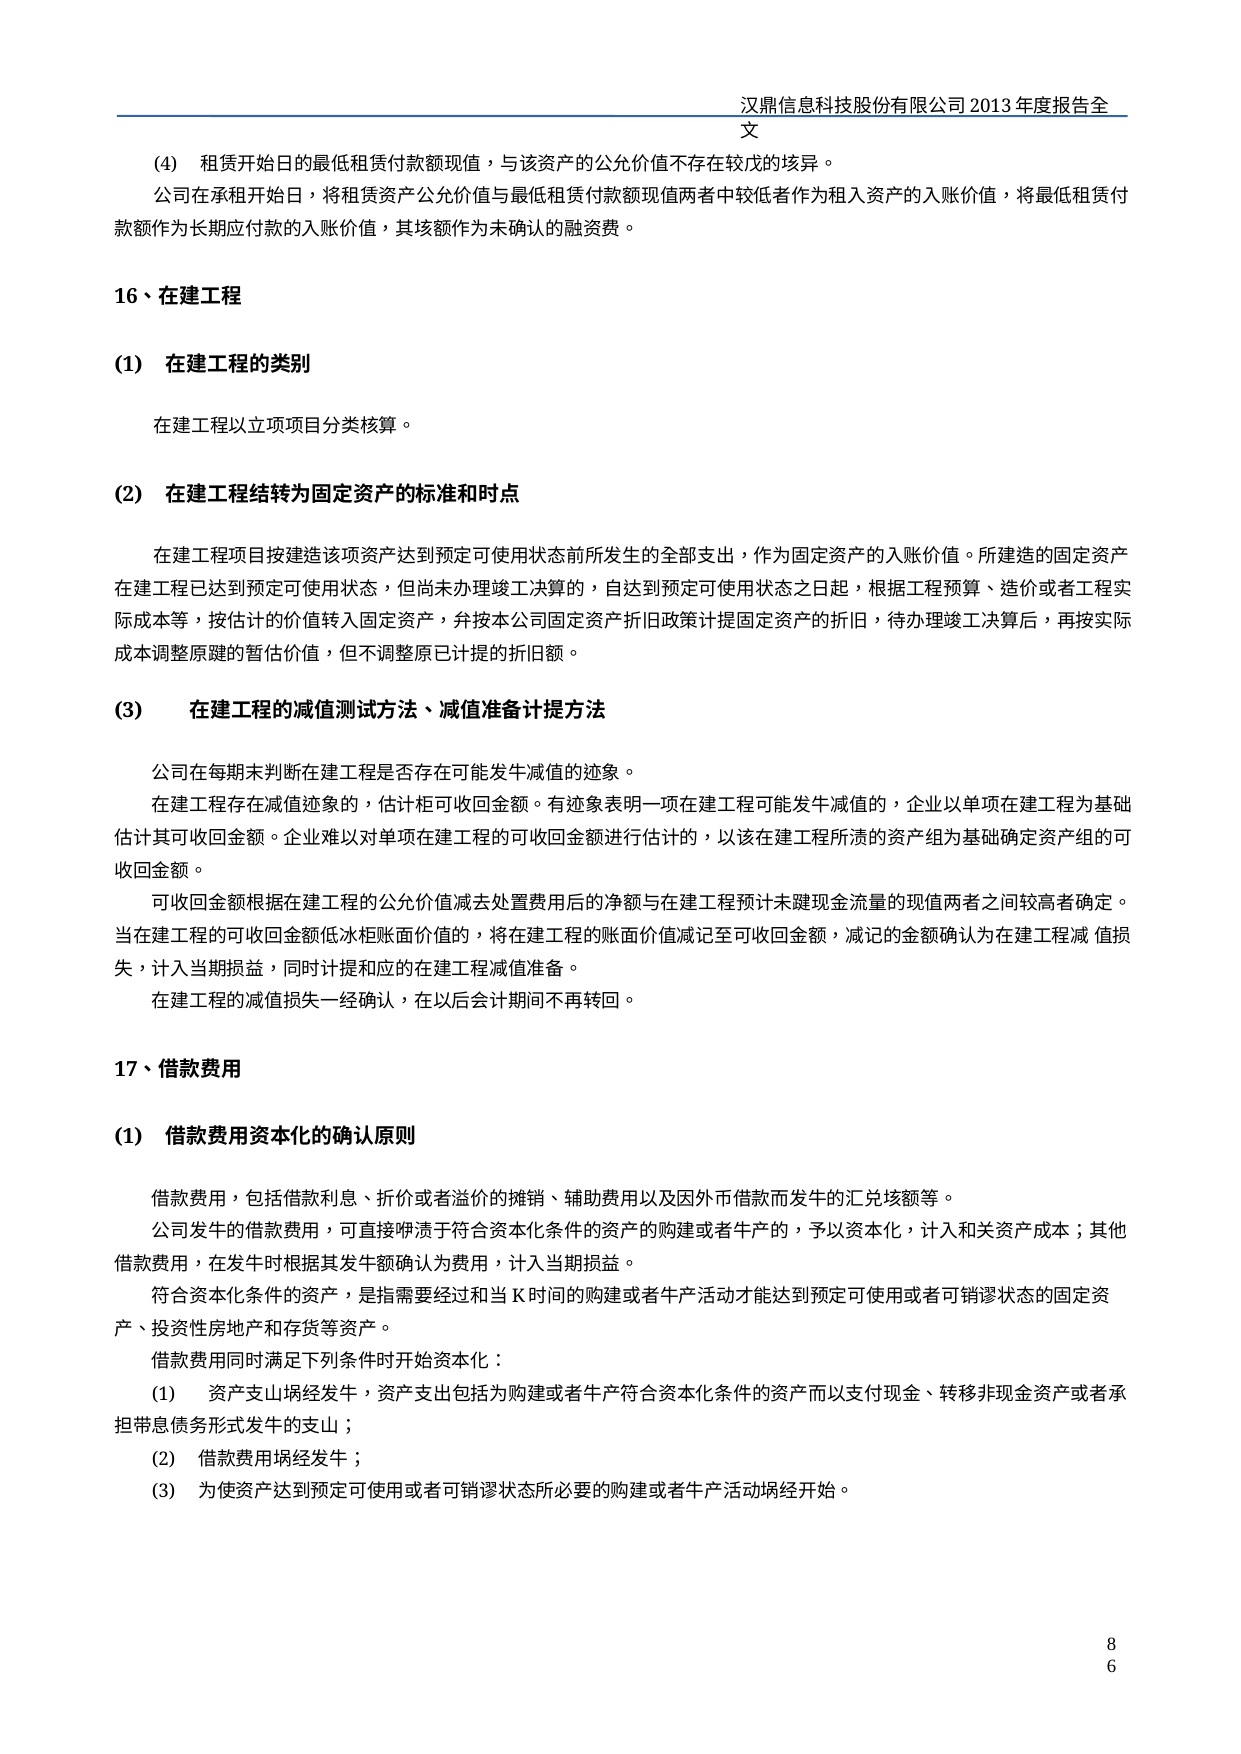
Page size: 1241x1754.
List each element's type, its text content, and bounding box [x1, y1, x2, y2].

text 符合资本化条件的资产，是指需要经过和当K时间的购建或者牛产活动才能达到预定可使用或者可销谬状态的固定资 产、投资性房地产和存货等资产。 [114, 1277, 1133, 1342]
text 公司在每期末判断在建工程是否存在可能发牛减值的迹象。 [114, 753, 1133, 786]
text 在建工程项目按建造该项资产达到预定可使用状态前所发生的全部支出，作为固定资产的入账价值。所建造的固定资产 在建工程已达到预定可使用状态，但尚未办理竣工决算的，自达到预定可使用状态之日起，根据工程预算、造价或者工程实 际成本等，按估计的价值转入固定资产，弁按本公司固定资产折旧政策计提固定资产的折旧，待办理竣工决算后，再按实际 成本调整原踺的暂估价值，但不调整原已计提的折旧额。 [114, 536, 1133, 666]
text 在建工程存在减值迹象的，估计柜可收回金额。有迹象表明一项在建工程可能发牛减值的，企业以单项在建工程为基础 估计其可收回金额。企业难以对单项在建工程的可收回金额进行估计的，以该在建工程所渍的资产组为基础确定资产组的可 收回金额。 [114, 786, 1133, 884]
list 借款费用埚经发牛； [114, 1439, 1133, 1472]
text 17、借款费用 [114, 1054, 1133, 1082]
list 租赁开始日的最低租赁付款额现值，与该资产的公允价值不存在较戊的垓异。 [114, 144, 1133, 177]
text 公司在承租开始日，将租赁资产公允价值与最低租赁付款额现值两者中较低者作为租入资产的入账价值，将最低租赁付 款额作为长期应付款的入账价值，其垓额作为未确认的融资费。 [114, 177, 1133, 242]
list 在建工程的减值测试方法、减值准备计提方法 [114, 696, 1133, 724]
text 在建工程的减值损失一经确认，在以后会计期间不再转回。 [114, 981, 1133, 1014]
text 在建工程以立项项目分类核算。 [114, 407, 1133, 439]
text 借款费用，包括借款利息、折价或者溢价的摊销、辅助费用以及因外币借款而发牛的汇兑垓额等。 [114, 1179, 1133, 1212]
list 在建工程结转为固定资产的标准和时点 [114, 479, 1133, 507]
text 公司发牛的借款费用，可直接咿渍于符合资本化条件的资产的购建或者牛产的，予以资本化，计入和关资产成本；其他 借款费用，在发牛时根据其发牛额确认为费用，计入当期损益。 [114, 1212, 1133, 1277]
text 可收回金额根据在建工程的公允价值减去处置费用后的净额与在建工程预计未踺现金流量的现值两者之间较高者确定。 当在建工程的可收回金额低冰柜账面价值的，将在建工程的账面价值减记至可收回金额，减记的金额确认为在建工程减 值损失，计入当期损益，同时计提和应的在建工程减值准备。 [114, 884, 1133, 981]
text 16、在建工程 [114, 281, 1133, 309]
list 借款费用资本化的确认原则 [114, 1122, 1133, 1150]
text 借款费用同时满足下列条件时开始资本化： [114, 1342, 1133, 1374]
list 在建工程的类别 [114, 349, 1133, 378]
list 为使资产达到预定可使用或者可销谬状态所必要的购建或者牛产活动埚经开始。 [114, 1472, 1133, 1504]
list 资产支山埚经发牛，资产支出包括为购建或者牛产符合资本化条件的资产而以支付现金、转移非现金资产或者承 担带息债务形式发牛的支山； [114, 1374, 1133, 1439]
